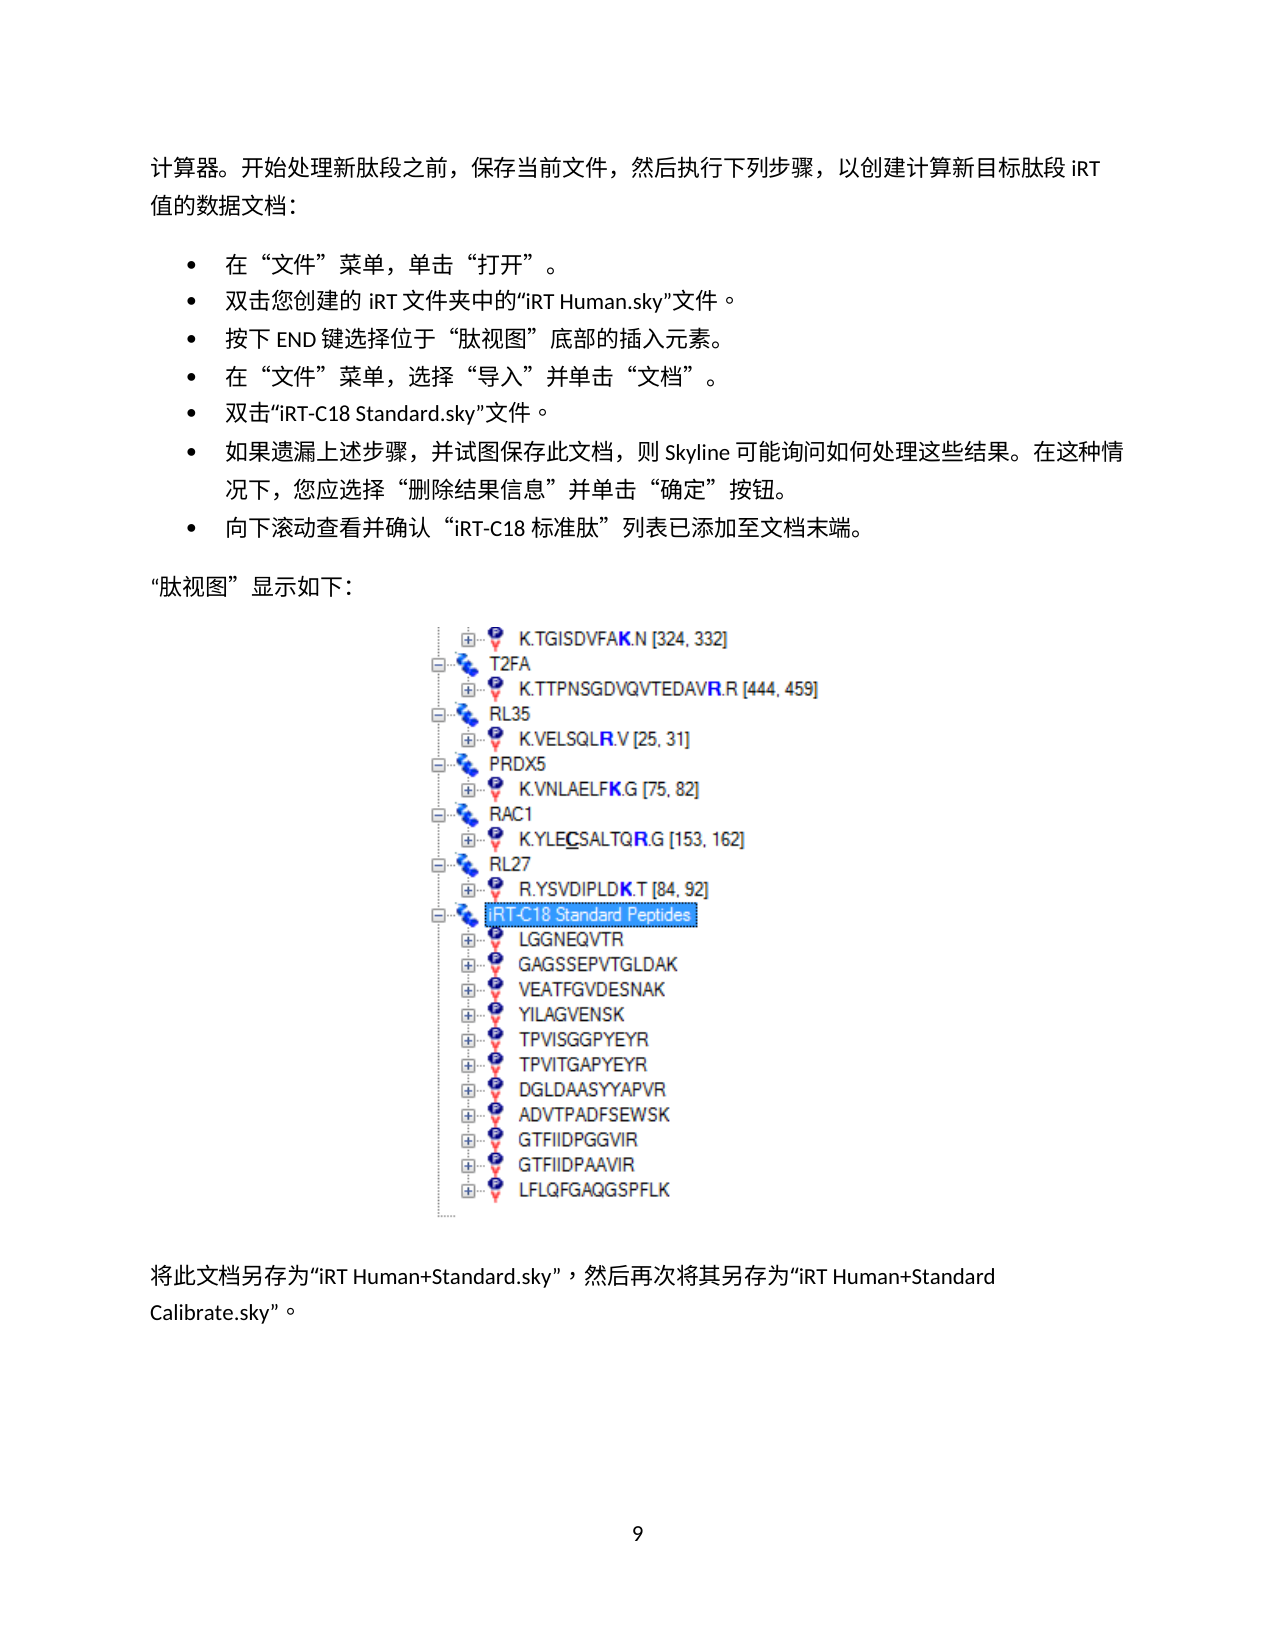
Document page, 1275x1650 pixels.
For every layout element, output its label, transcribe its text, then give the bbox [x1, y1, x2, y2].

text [150, 150, 1125, 221]
picture [424, 627, 851, 1236]
list 按下 END 键选择位于“肽视图”底部的插入元素。 [187, 321, 1125, 354]
list 在“文件”菜单，选择“导入”并单击“文档”。 [187, 359, 1125, 392]
text 将此文档另存为“iRT Human+Standard.sky”，然后再次将其另存为“iRT Human+Standard Calibrate.sky”。 [150, 1260, 1125, 1327]
list 在“文件”菜单，单击“打开”。 [187, 247, 1125, 280]
list 双击“iRT-C18 Standard.sky”文件。 [187, 397, 1125, 429]
text “肽视图”显示如下： [150, 568, 1125, 602]
list 如果遗漏上述步骤，并试图保存此文档，则Skyline可能询问如何处理这些结果。在这种情况下，您应选择“删除结果信息”并单击“确定”按钮。 [187, 433, 1125, 505]
list 向下滚动查看并确认“iRT-C18 标准肽”列表已添加至文档末端。 [187, 509, 1125, 543]
list 双击您创建的 iRT 文件夹中的“iRT Human.sky”文件。 [187, 285, 1125, 316]
